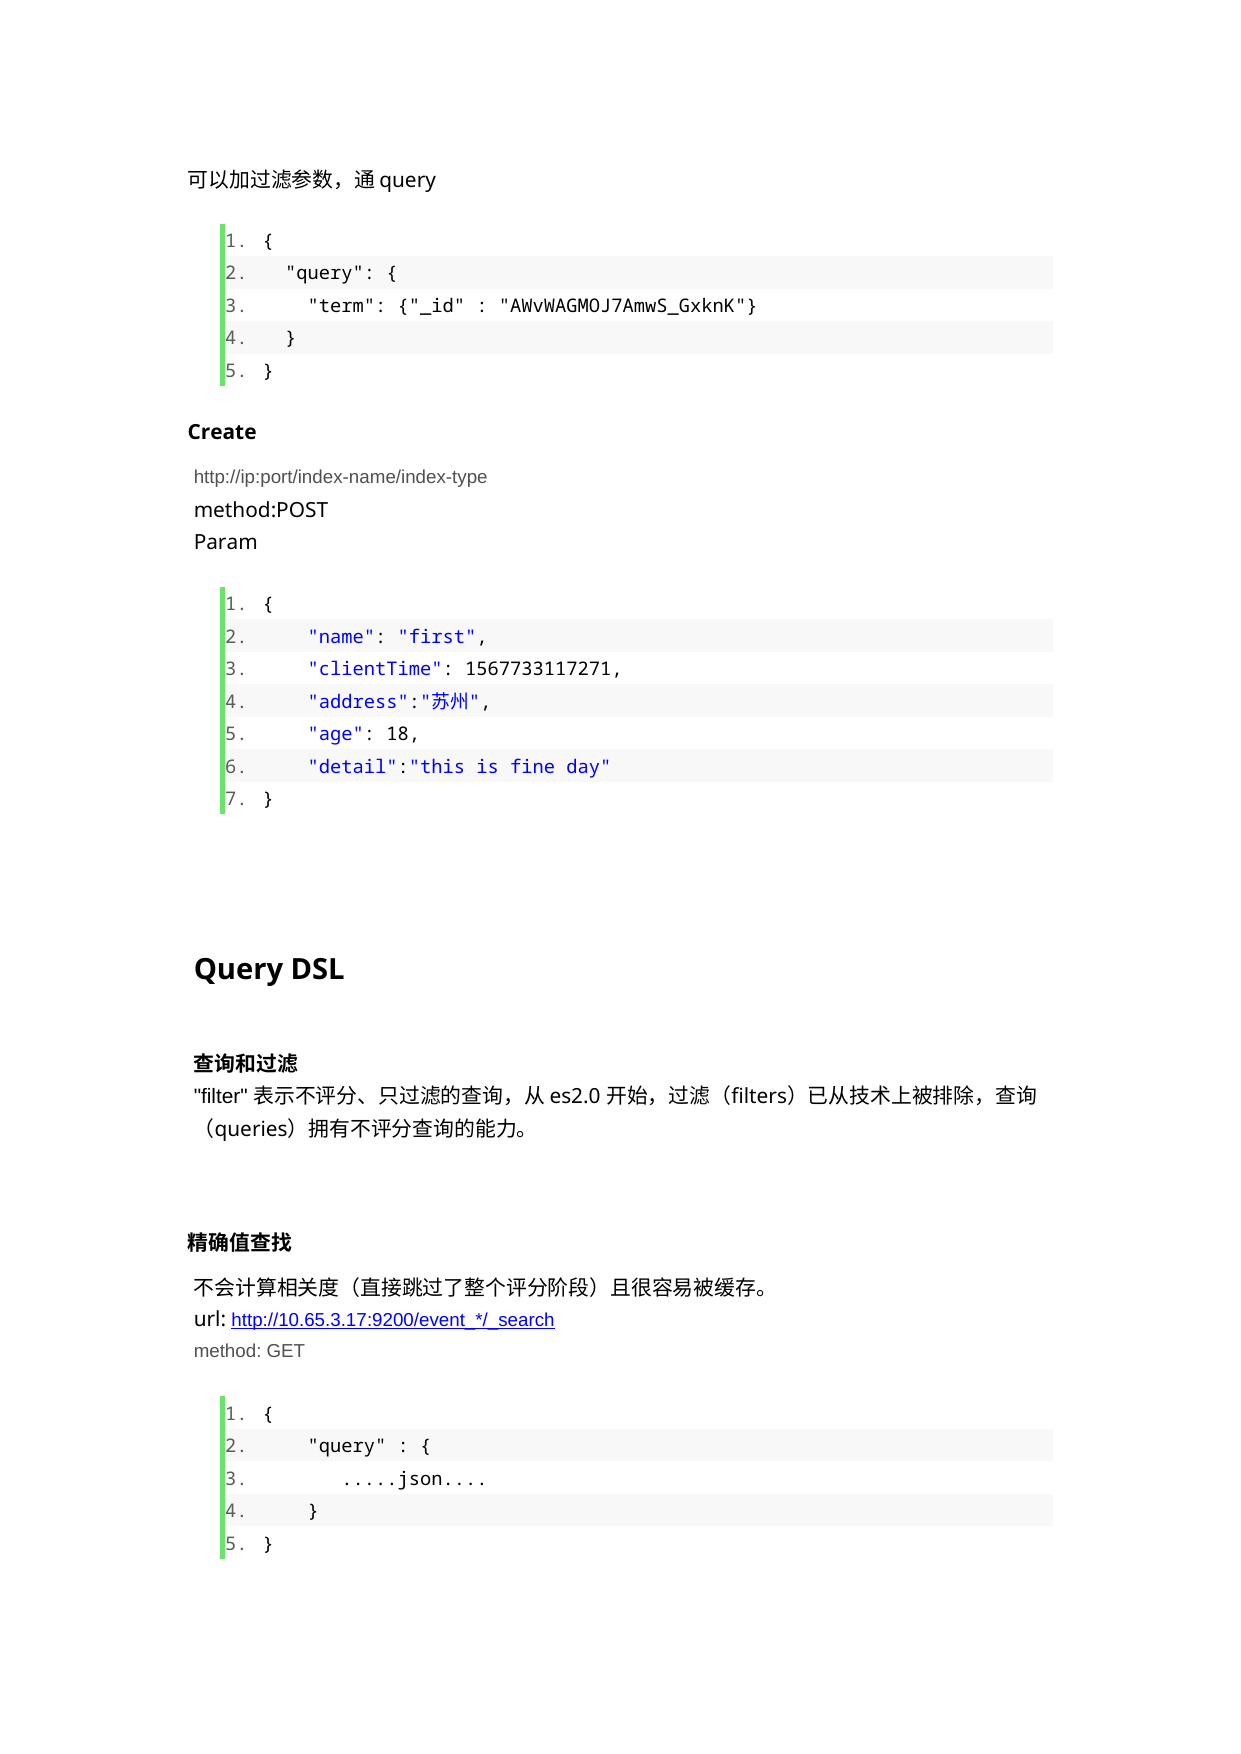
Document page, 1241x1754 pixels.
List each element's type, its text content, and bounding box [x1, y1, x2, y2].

list "clientTime": 1567733117271, [225, 652, 1053, 684]
list } [225, 1494, 1053, 1526]
list } [225, 354, 1053, 386]
subtitle Create [187, 415, 1053, 448]
list "address":"苏州", [225, 684, 1053, 717]
list } [225, 321, 1053, 354]
text http://ip:port/index-name/index-type [193, 460, 1053, 493]
text 查询和过滤 [193, 1046, 1053, 1078]
list "query": { [225, 256, 1053, 289]
list } [225, 782, 1053, 814]
list "age": 18, [225, 717, 1053, 749]
list { [225, 1396, 1053, 1429]
list { [225, 224, 1053, 256]
list "name": "first", [225, 619, 1053, 652]
text "filter" 表示不评分、只过滤的查询，从 es2.0 开始，过滤（filters）已从技术上被排除，查询（queries）拥有不评分查询的能力。 [193, 1078, 1053, 1143]
text method:POST [193, 493, 1053, 525]
list "query" : { [225, 1429, 1053, 1461]
text url: http://10.65.3.17:9200/event_*/_search [193, 1302, 1053, 1335]
text 不会计算相关度（直接跳过了整个评分阶段）且很容易被缓存。 [193, 1270, 1053, 1302]
text method: GET [193, 1335, 1053, 1367]
text Param [193, 525, 1053, 558]
text 可以加过滤参数，通query [187, 162, 1053, 194]
list { [225, 587, 1053, 619]
subtitle 精确值查找 [187, 1225, 1053, 1257]
subtitle Query DSL [193, 936, 1053, 1001]
list } [225, 1526, 1053, 1559]
list "detail":"this is fine day" [225, 749, 1053, 782]
list "term": {"_id" : "AWvWAGMOJ7AmwS_GxknK"} [225, 289, 1053, 321]
list .....json.... [225, 1461, 1053, 1494]
